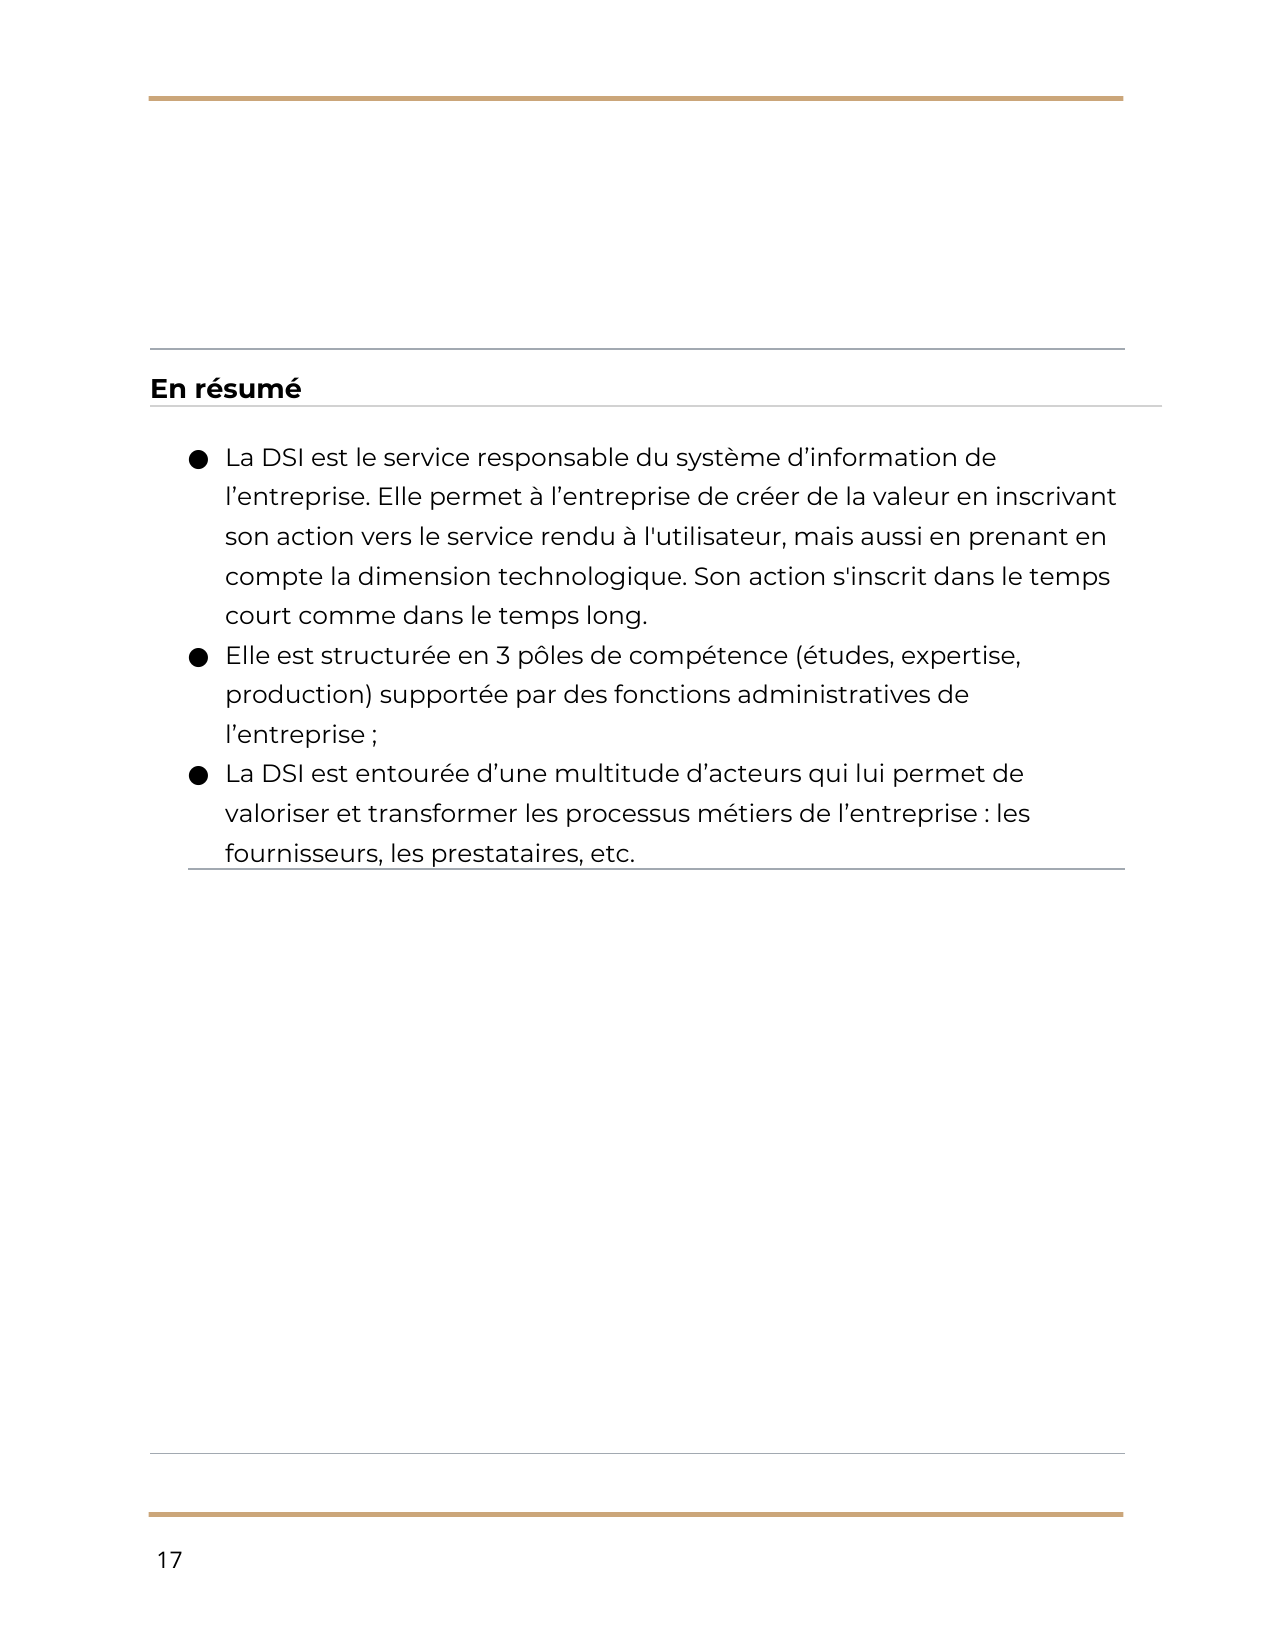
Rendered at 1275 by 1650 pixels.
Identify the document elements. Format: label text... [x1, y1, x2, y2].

picture [148, 96, 1124, 101]
subtitle La DSI est le service responsable du système d’information de l’entreprise. Elle permet à l’entreprise de créer de la valeur en inscrivant son action vers le service rendu à l'utilisateur, mais aussi en prenant en compte la dimension technologique. Son action s'inscrit dans le temps court comme dans le temps long. [187, 442, 1125, 631]
picture [148, 1512, 1124, 1517]
subtitle En résumé [150, 372, 1162, 405]
subtitle Elle est structurée en 3 pôles de compétence (études, expertise, production) supportée par des fonctions administratives de l’entreprise ; [187, 640, 1125, 749]
subtitle La DSI est entourée d’une multitude d’acteurs qui lui permet de valoriser et transformer les processus métiers de l’entreprise : les fournisseurs, les prestataires, etc. [187, 759, 1125, 870]
